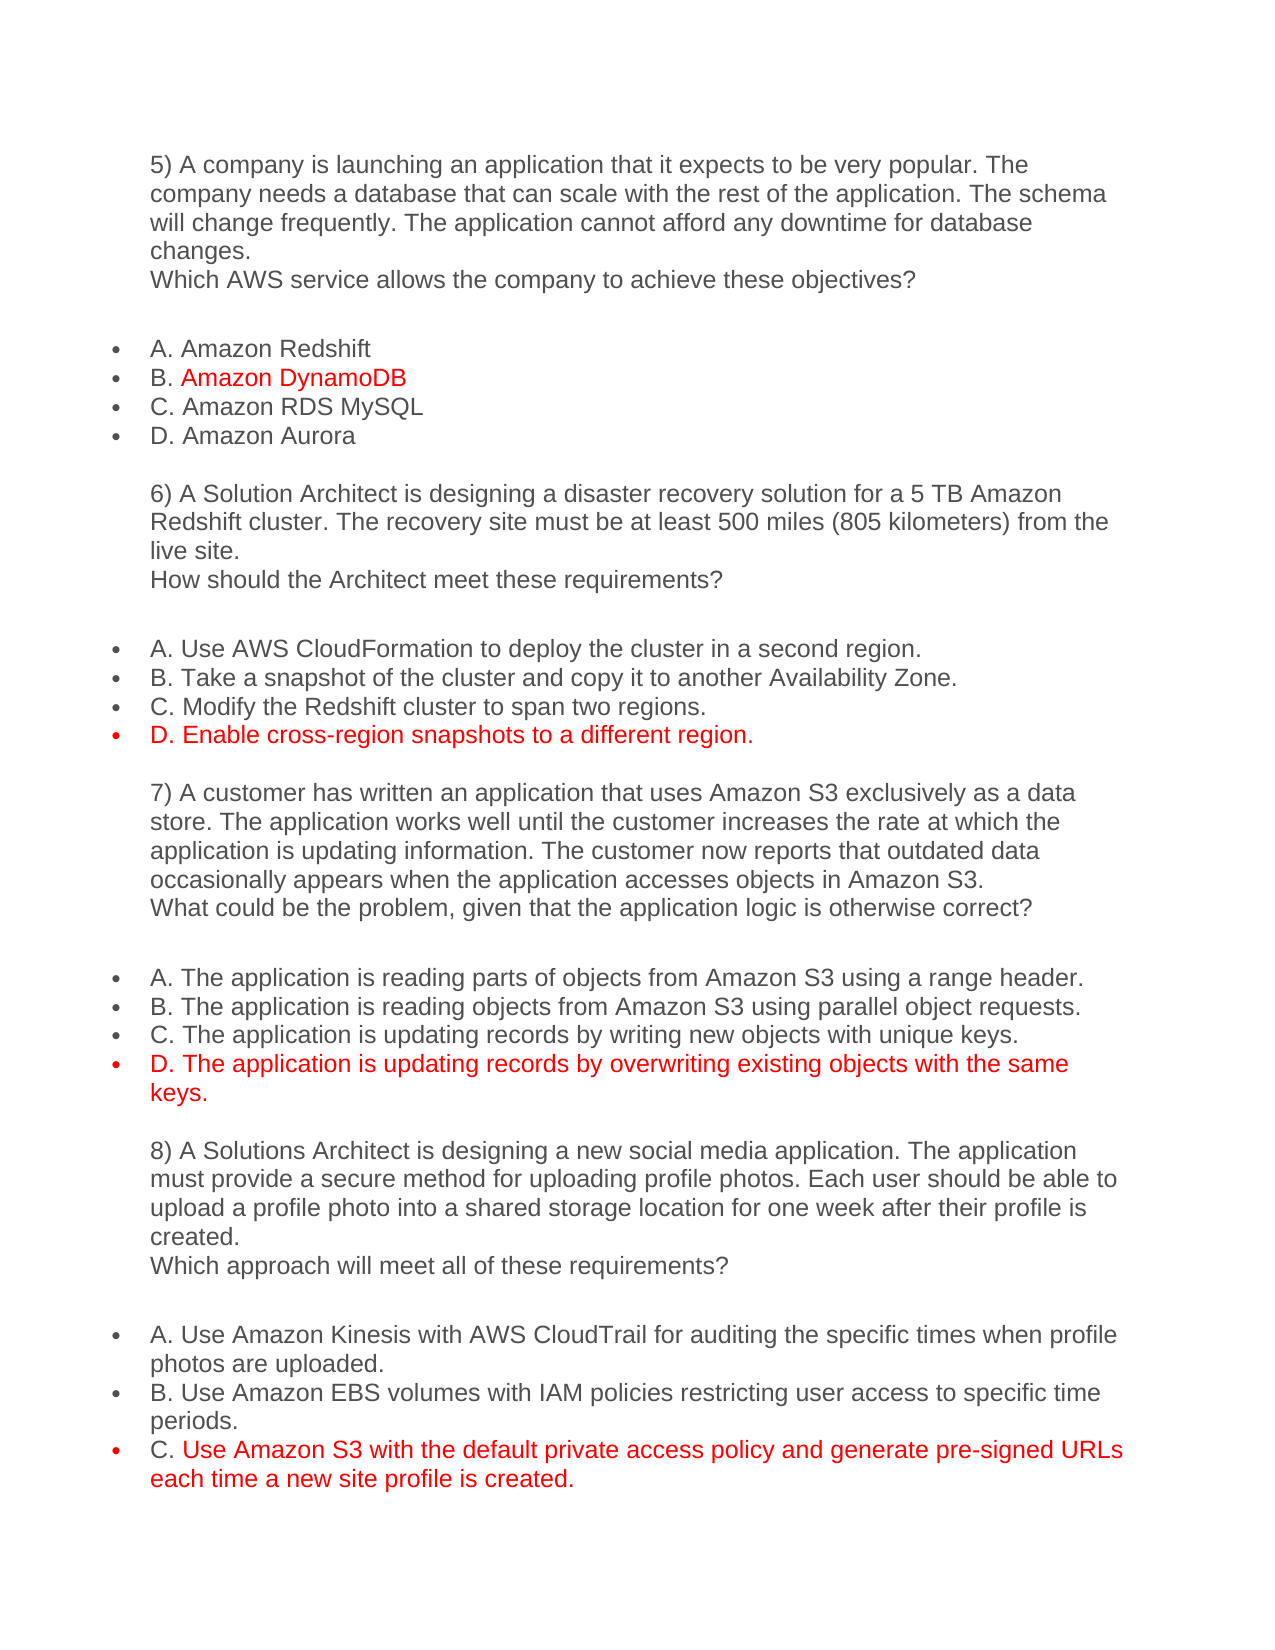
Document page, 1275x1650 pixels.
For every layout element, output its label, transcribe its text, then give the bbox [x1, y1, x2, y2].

list C. The application is updating records by writing new objects with unique keys. [112, 1020, 1125, 1049]
list B. The application is reading objects from Amazon S3 using parallel object requests. [112, 991, 1125, 1020]
text 7) A customer has written an application that uses Amazon S3 exclusively as a data store. The application works well until the customer increases the rate at which the application is updating information. The customer now reports that outdated data occasionally appears when the application accesses objects in Amazon S3. What could be the problem, given that the application logic is otherwise correct? [150, 778, 1125, 922]
list B. Take a snapshot of the cluster and copy it to another Availability Zone. [112, 663, 1125, 692]
text 8) A Solutions Architect is designing a new social media application. The application must provide a secure method for uploading profile photos. Each user should be able to upload a profile photo into a shared storage location for one week after their profile is created. Which approach will meet all of these requirements? [150, 1136, 1125, 1279]
list C. Amazon RDS MySQL [112, 392, 1125, 421]
list C. Modify the Redshift cluster to span two regions. [112, 692, 1125, 720]
list A. Amazon Redshift [112, 334, 1125, 363]
list B. Use Amazon EBS volumes with IAM policies restricting user access to specific time periods. [112, 1377, 1125, 1435]
list A. Use Amazon Kinesis with AWS CloudTrail for auditing the specific times when profile photos are uploaded. [112, 1320, 1125, 1377]
list A. Use AWS CloudFormation to deploy the cluster in a second region. [112, 634, 1125, 663]
list D. Enable cross-region snapshots to a different region. [112, 720, 1125, 749]
list A. The application is reading parts of objects from Amazon S3 using a range header. [112, 963, 1125, 991]
list D. The application is updating records by overwriting existing objects with the same keys. [112, 1049, 1125, 1106]
text 5) A company is launching an application that it expects to be very popular. The company needs a database that can scale with the rest of the application. The schema will change frequently. The application cannot afford any downtime for database changes. Which AWS service allows the company to achieve these objectives? [150, 150, 1125, 294]
list B. Amazon DynamoDB [112, 363, 1125, 392]
text 6) A Solution Architect is designing a disaster recovery solution for a 5 TB Amazon Redshift cluster. The recovery site must be at least 500 miles (805 kilometers) from the live site. How should the Architect meet these requirements? [150, 478, 1125, 593]
list D. Amazon Aurora [112, 421, 1125, 449]
list C. Use Amazon S3 with the default private access policy and generate pre-signed URLs each time a new site profile is created. [112, 1435, 1125, 1492]
